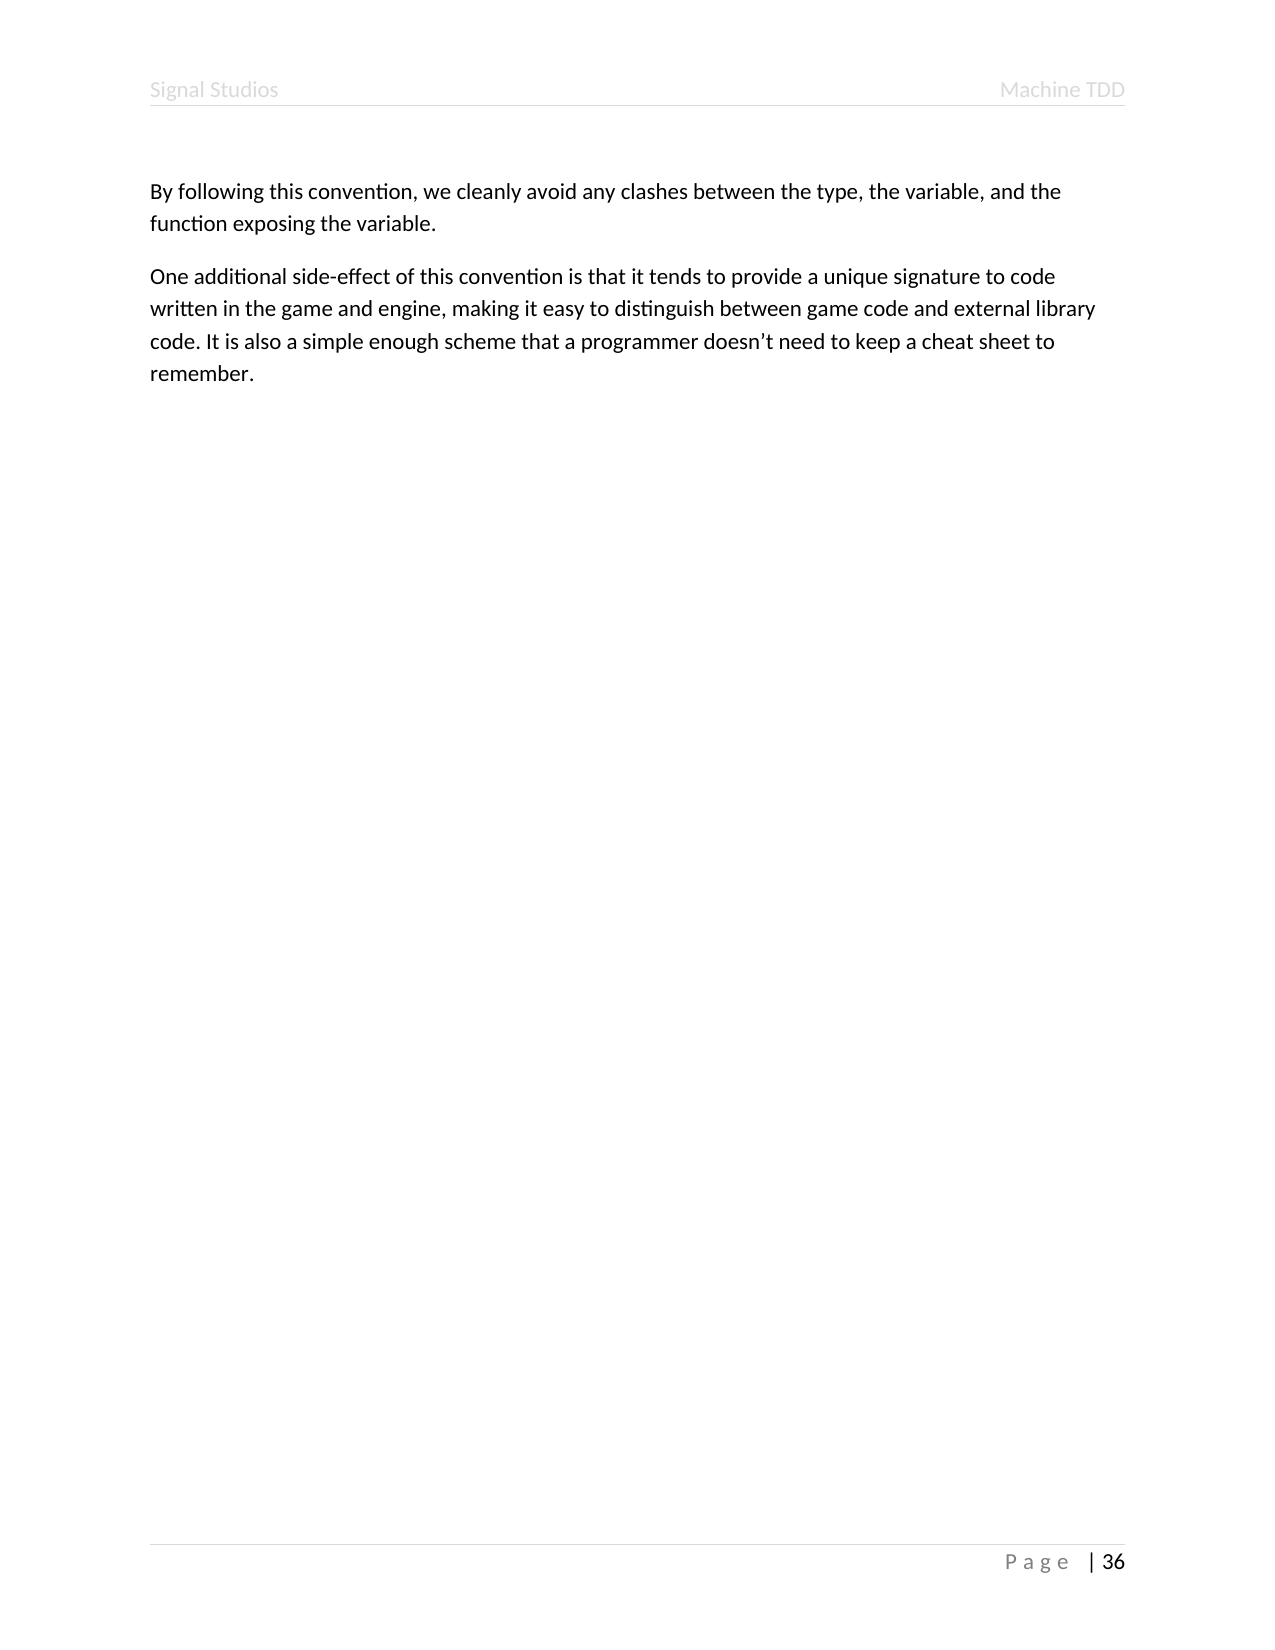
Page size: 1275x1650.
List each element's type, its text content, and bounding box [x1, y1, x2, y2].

text One additional side-effect of this convention is that it tends to provide a unique signature to code written in the game and engine, making it easy to distinguish between game code and external library code. It is also a simple enough scheme that a programmer doesn’t need to keep a cheat sheet to remember. [150, 262, 1125, 387]
text By following this convention, we cleanly avoid any clashes between the type, the variable, and the function exposing the variable. [150, 177, 1125, 237]
